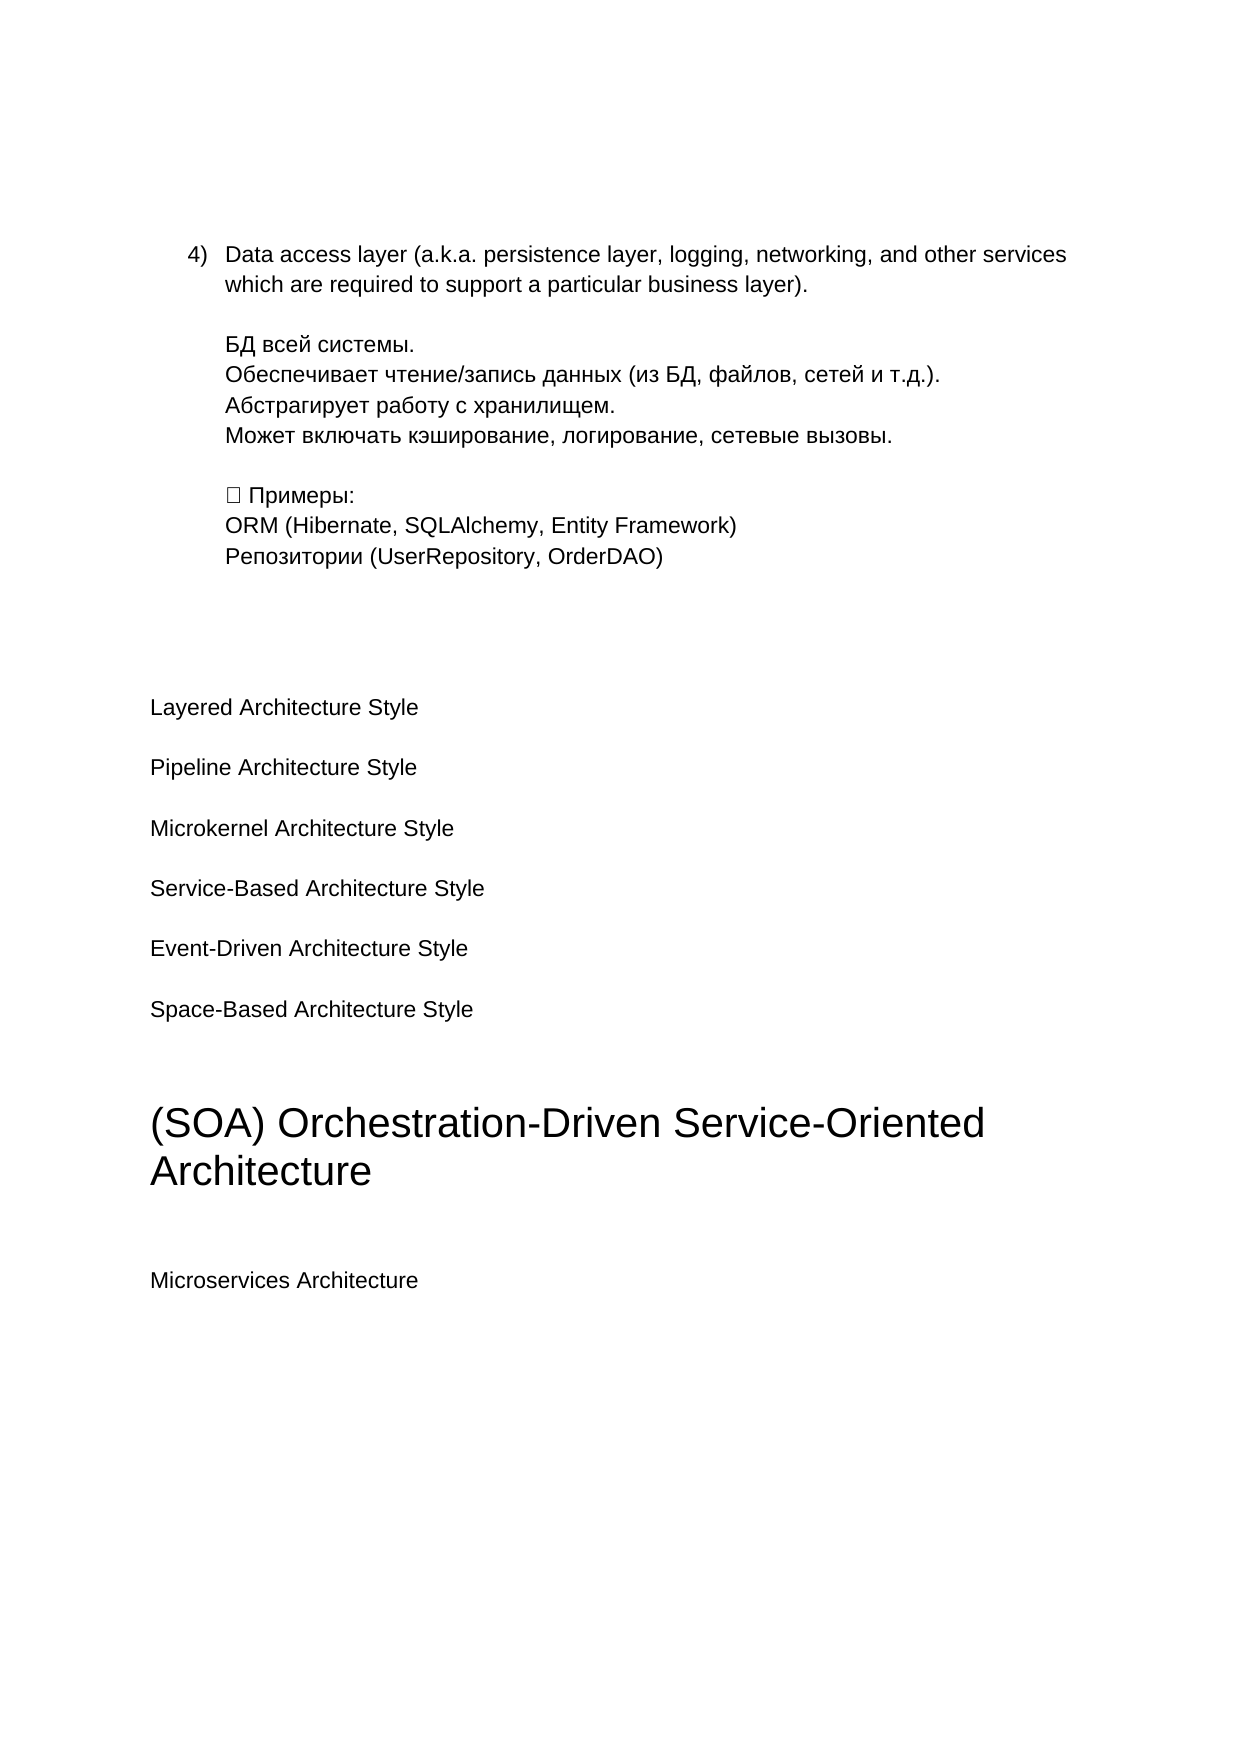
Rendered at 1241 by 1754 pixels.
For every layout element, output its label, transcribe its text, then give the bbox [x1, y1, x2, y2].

text Может включать кэширование, логирование, сетевые вызовы. [225, 422, 1090, 448]
text Microkernel Architecture Style [150, 814, 1090, 841]
subtitle (SOA) Orchestration-Driven Service-Oriented Architecture [150, 1098, 1090, 1194]
text Space-Based Architecture Style [150, 996, 1090, 1022]
text Абстрагирует работу с хранилищем. [225, 392, 1090, 418]
text БД всей системы. [225, 331, 1090, 358]
text ORM (Hibernate, SQLAlchemy, Entity Framework) [225, 512, 1090, 539]
list Data access layer (a.k.a. persistence layer, logging, networking, and other services which are required to support a particular business layer). [187, 241, 1090, 297]
text Репозитории (UserRepository, OrderDAO) [225, 543, 1090, 569]
text Обеспечивает чтение/запись данных (из БД, файлов, сетей и т.д.). [225, 361, 1090, 388]
text Microservices Architecture [150, 1267, 1090, 1293]
text 🔧 Примеры: [225, 482, 1090, 509]
text Service-Based Architecture Style [150, 875, 1090, 901]
text Layered Architecture Style [150, 694, 1090, 720]
text Event-Driven Architecture Style [150, 935, 1090, 962]
text Pipeline Architecture Style [150, 754, 1090, 781]
